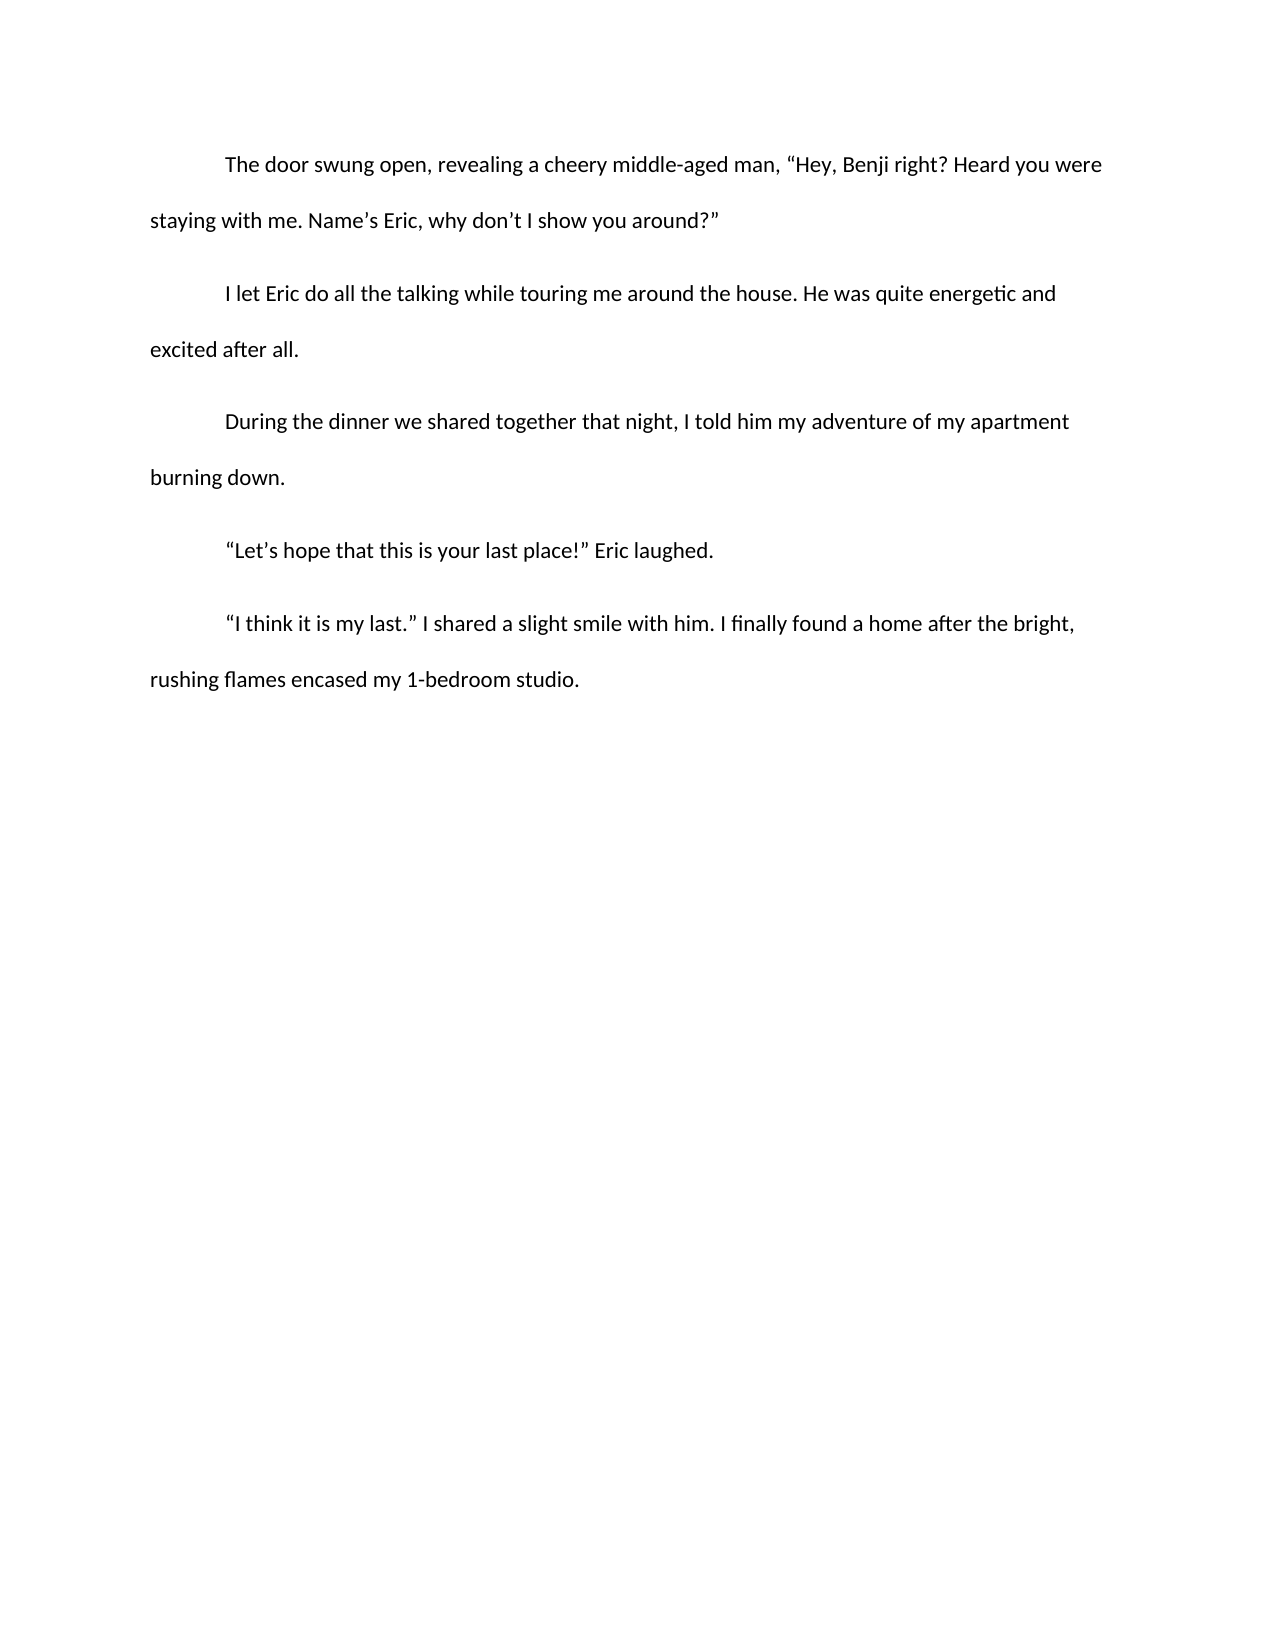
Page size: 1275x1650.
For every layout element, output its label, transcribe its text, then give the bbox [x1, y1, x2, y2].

text I let Eric do all the talking while touring me around the house. He was quite energetic and excited after all. [150, 279, 1125, 363]
text “Let’s hope that this is your last place!” Eric laughed. [150, 536, 1125, 564]
text During the dinner we shared together that night, I told him my adventure of my apartment burning down. [150, 407, 1125, 492]
text The door swung open, revealing a cheery middle-aged man, “Hey, Benji right? Heard you were staying with me. Name’s Eric, why don’t I show you around?” [150, 150, 1125, 234]
text “I think it is my last.” I shared a slight smile with him. I finally found a home after the bright, rushing flames encased my 1-bedroom studio. [150, 609, 1125, 693]
